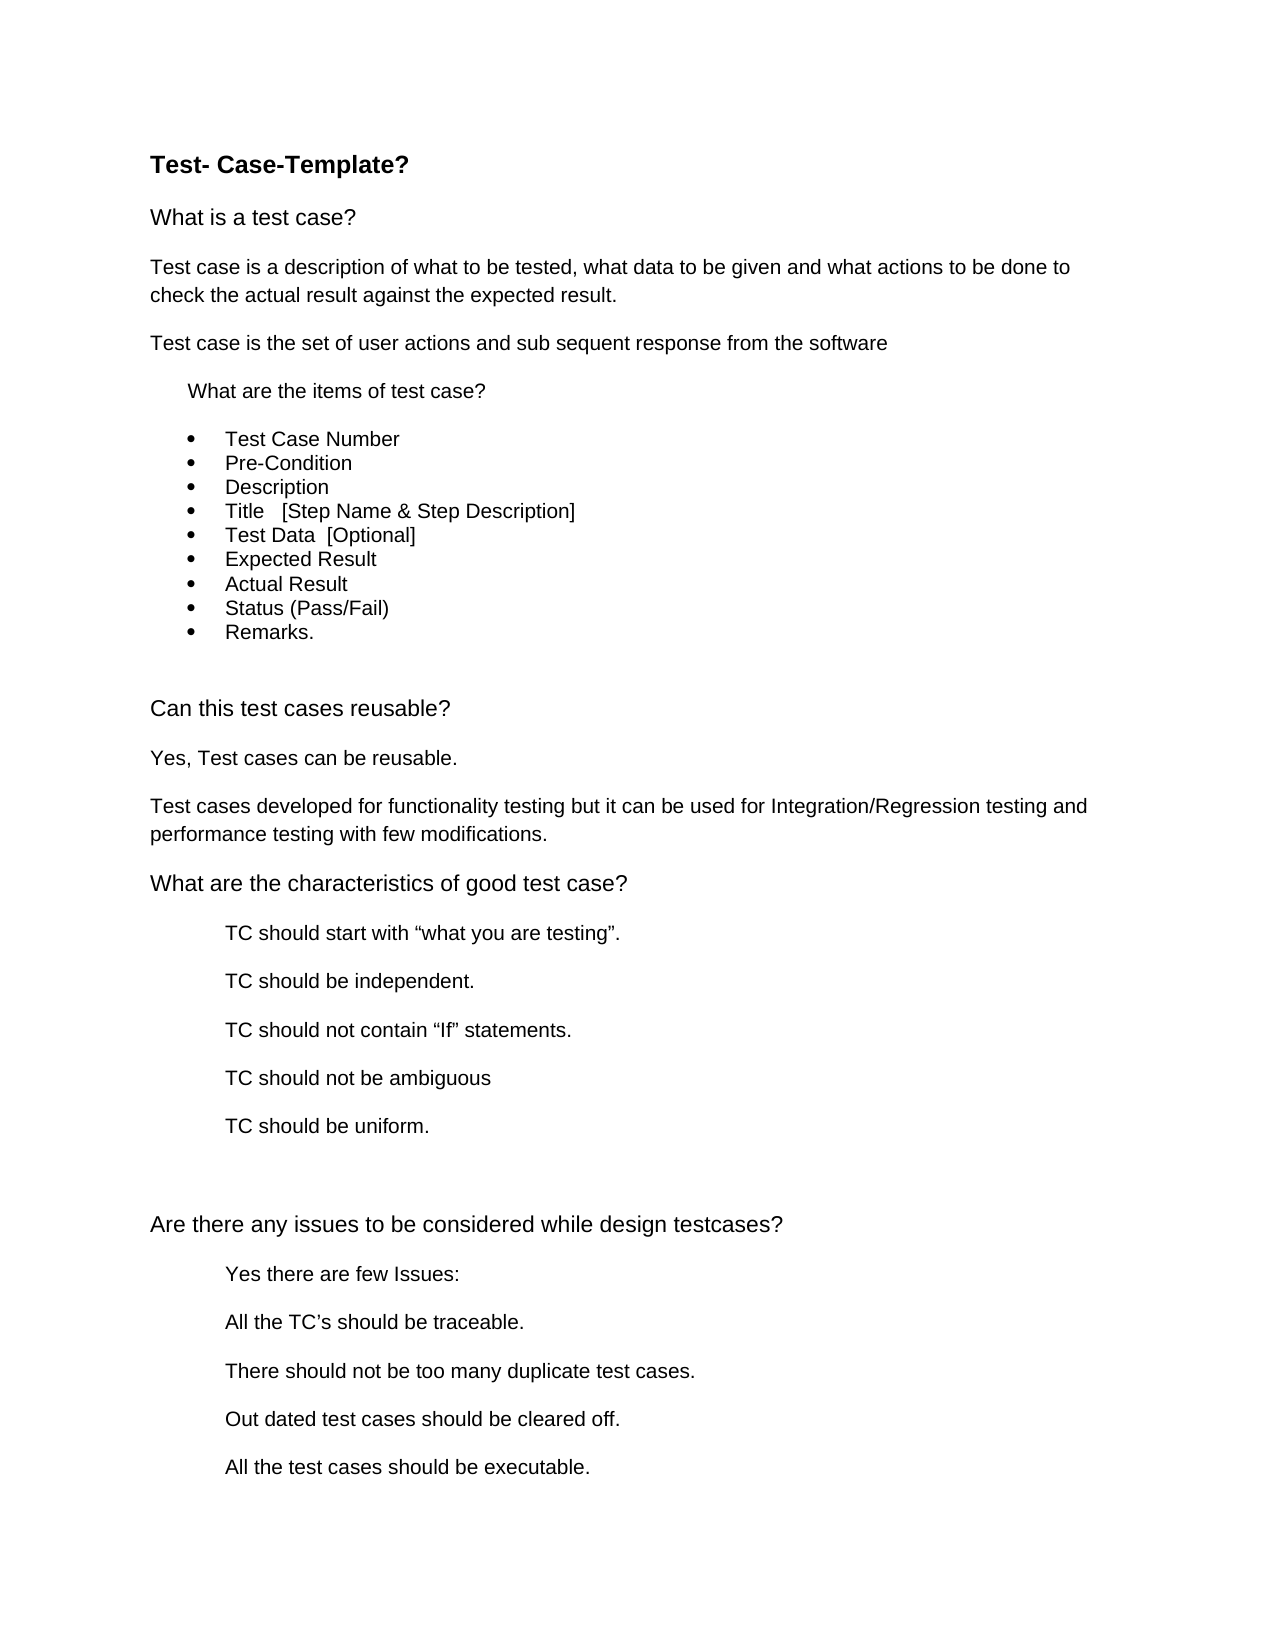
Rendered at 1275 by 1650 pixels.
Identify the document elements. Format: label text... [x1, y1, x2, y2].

text Out dated test cases should be cleared off. [225, 1407, 1125, 1431]
text TC should be uniform. [225, 1114, 1125, 1138]
text What is a test case? [150, 204, 1125, 230]
text What are the items of test case? [187, 379, 1125, 403]
text Test- Case-Template? [150, 150, 1125, 179]
list Status (Pass/Fail) [187, 595, 1125, 619]
text TC should start with “what you are testing”. [225, 921, 1125, 945]
text Test case is the set of user actions and sub sequent response from the software [150, 331, 1125, 355]
text TC should not contain “If” statements. [225, 1017, 1125, 1041]
list Expected Result [187, 547, 1125, 571]
text Can this test cases reusable? [150, 694, 1125, 721]
list Description [187, 475, 1125, 499]
list Pre-Condition [187, 451, 1125, 475]
text All the test cases should be executable. [150, 1455, 1125, 1479]
text Are there any issues to be considered while design testcases? [150, 1211, 1125, 1237]
text Yes there are few Issues: [225, 1262, 1125, 1286]
list Test Case Number [187, 427, 1125, 451]
list Test Data [Optional] [187, 523, 1125, 547]
list Remarks. [187, 619, 1125, 643]
list Title [Step Name & Step Description] [187, 499, 1125, 523]
text There should not be too many duplicate test cases. [225, 1358, 1125, 1382]
list Actual Result [187, 571, 1125, 595]
text Test case is a description of what to be tested, what data to be given and what actions to be done to check the actual result against the expected result. [150, 255, 1125, 306]
text TC should be independent. [225, 969, 1125, 993]
text Yes, Test cases can be reusable. [150, 746, 1125, 769]
text What are the characteristics of good test case? [150, 870, 1125, 896]
text TC should not be ambiguous [225, 1066, 1125, 1090]
text Test cases developed for functionality testing but it can be used for Integration/Regression testing and performance testing with few modifications. [150, 794, 1125, 845]
text All the TC’s should be traceable. [225, 1310, 1125, 1334]
